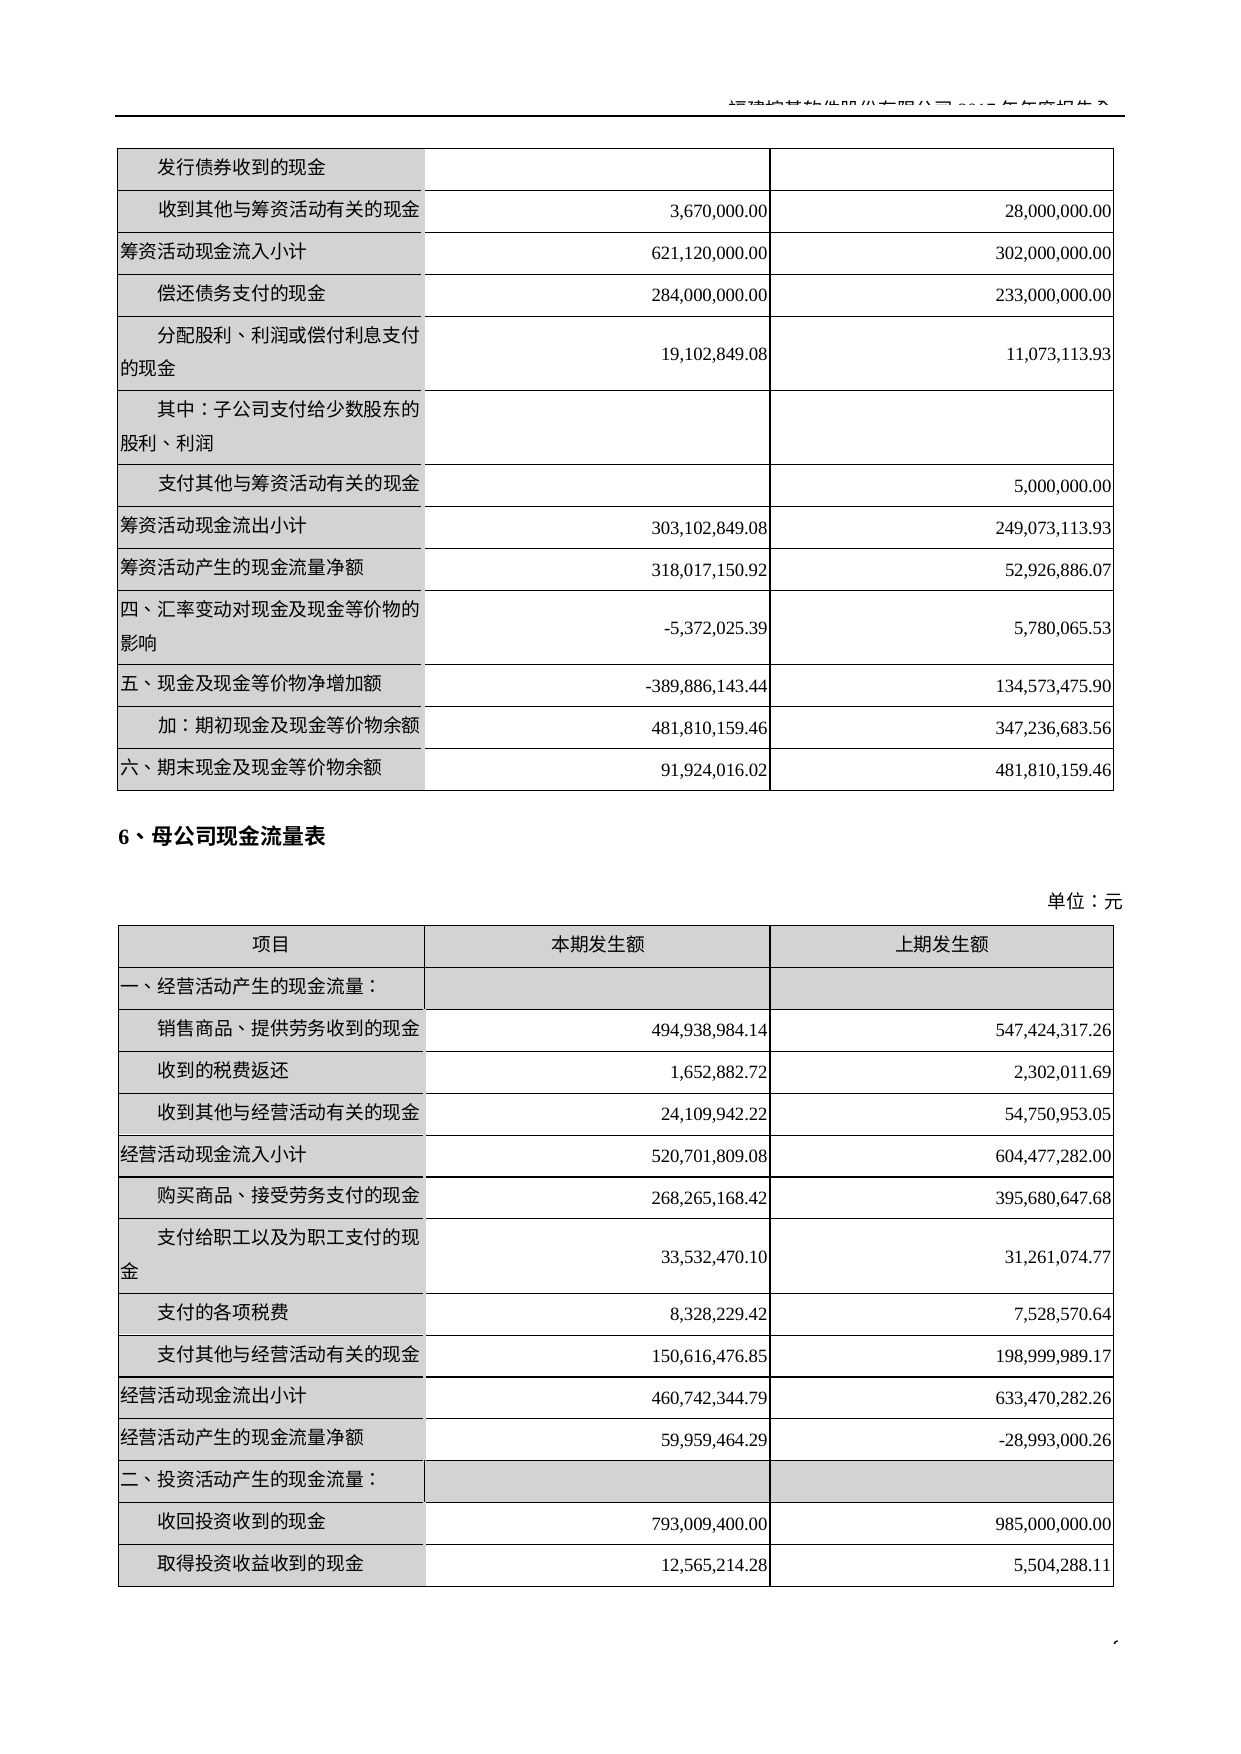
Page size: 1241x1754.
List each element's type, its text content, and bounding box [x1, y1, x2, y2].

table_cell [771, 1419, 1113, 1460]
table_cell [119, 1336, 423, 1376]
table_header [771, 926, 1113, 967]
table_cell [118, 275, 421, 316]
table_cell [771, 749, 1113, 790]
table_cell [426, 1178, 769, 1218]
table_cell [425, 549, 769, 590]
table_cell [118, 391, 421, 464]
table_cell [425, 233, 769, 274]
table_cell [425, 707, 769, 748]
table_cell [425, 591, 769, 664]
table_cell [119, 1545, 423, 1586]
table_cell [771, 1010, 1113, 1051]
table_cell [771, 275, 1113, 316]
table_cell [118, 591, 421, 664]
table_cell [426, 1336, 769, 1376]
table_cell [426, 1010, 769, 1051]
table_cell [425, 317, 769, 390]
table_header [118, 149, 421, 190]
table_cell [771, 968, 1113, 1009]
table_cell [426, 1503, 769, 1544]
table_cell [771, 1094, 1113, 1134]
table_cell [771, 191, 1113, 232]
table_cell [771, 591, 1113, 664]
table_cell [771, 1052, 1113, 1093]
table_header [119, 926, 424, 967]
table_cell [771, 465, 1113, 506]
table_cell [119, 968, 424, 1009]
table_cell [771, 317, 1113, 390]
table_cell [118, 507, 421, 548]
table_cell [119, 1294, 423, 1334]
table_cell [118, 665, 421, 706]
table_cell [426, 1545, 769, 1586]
subtitle 6、母公司现金流量表 [118, 821, 1007, 851]
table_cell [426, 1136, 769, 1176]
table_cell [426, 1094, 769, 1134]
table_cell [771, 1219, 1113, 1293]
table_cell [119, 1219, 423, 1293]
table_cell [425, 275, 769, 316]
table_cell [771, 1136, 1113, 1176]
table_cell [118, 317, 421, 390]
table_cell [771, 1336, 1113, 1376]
text 单位：元 [102, 888, 1122, 914]
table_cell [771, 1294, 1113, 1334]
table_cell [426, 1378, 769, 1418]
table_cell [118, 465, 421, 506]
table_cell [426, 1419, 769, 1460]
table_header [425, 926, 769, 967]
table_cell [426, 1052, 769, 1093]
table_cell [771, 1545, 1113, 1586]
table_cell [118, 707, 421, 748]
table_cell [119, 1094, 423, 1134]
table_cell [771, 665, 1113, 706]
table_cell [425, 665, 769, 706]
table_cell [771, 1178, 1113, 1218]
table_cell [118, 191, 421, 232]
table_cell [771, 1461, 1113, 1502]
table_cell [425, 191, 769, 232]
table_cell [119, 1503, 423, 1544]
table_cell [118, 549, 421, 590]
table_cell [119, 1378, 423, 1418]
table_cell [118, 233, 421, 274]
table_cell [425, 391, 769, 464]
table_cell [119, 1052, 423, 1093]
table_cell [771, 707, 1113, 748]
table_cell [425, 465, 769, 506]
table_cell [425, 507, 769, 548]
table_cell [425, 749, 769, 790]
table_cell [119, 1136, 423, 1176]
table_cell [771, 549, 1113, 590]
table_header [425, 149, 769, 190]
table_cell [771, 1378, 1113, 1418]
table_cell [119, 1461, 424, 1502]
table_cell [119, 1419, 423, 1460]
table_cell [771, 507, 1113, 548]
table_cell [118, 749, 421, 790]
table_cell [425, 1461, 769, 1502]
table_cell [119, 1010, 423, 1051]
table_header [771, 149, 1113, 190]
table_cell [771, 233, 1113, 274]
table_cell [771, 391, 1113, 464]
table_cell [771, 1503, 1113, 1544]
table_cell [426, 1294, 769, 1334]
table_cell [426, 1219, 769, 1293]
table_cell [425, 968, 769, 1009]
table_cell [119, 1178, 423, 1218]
